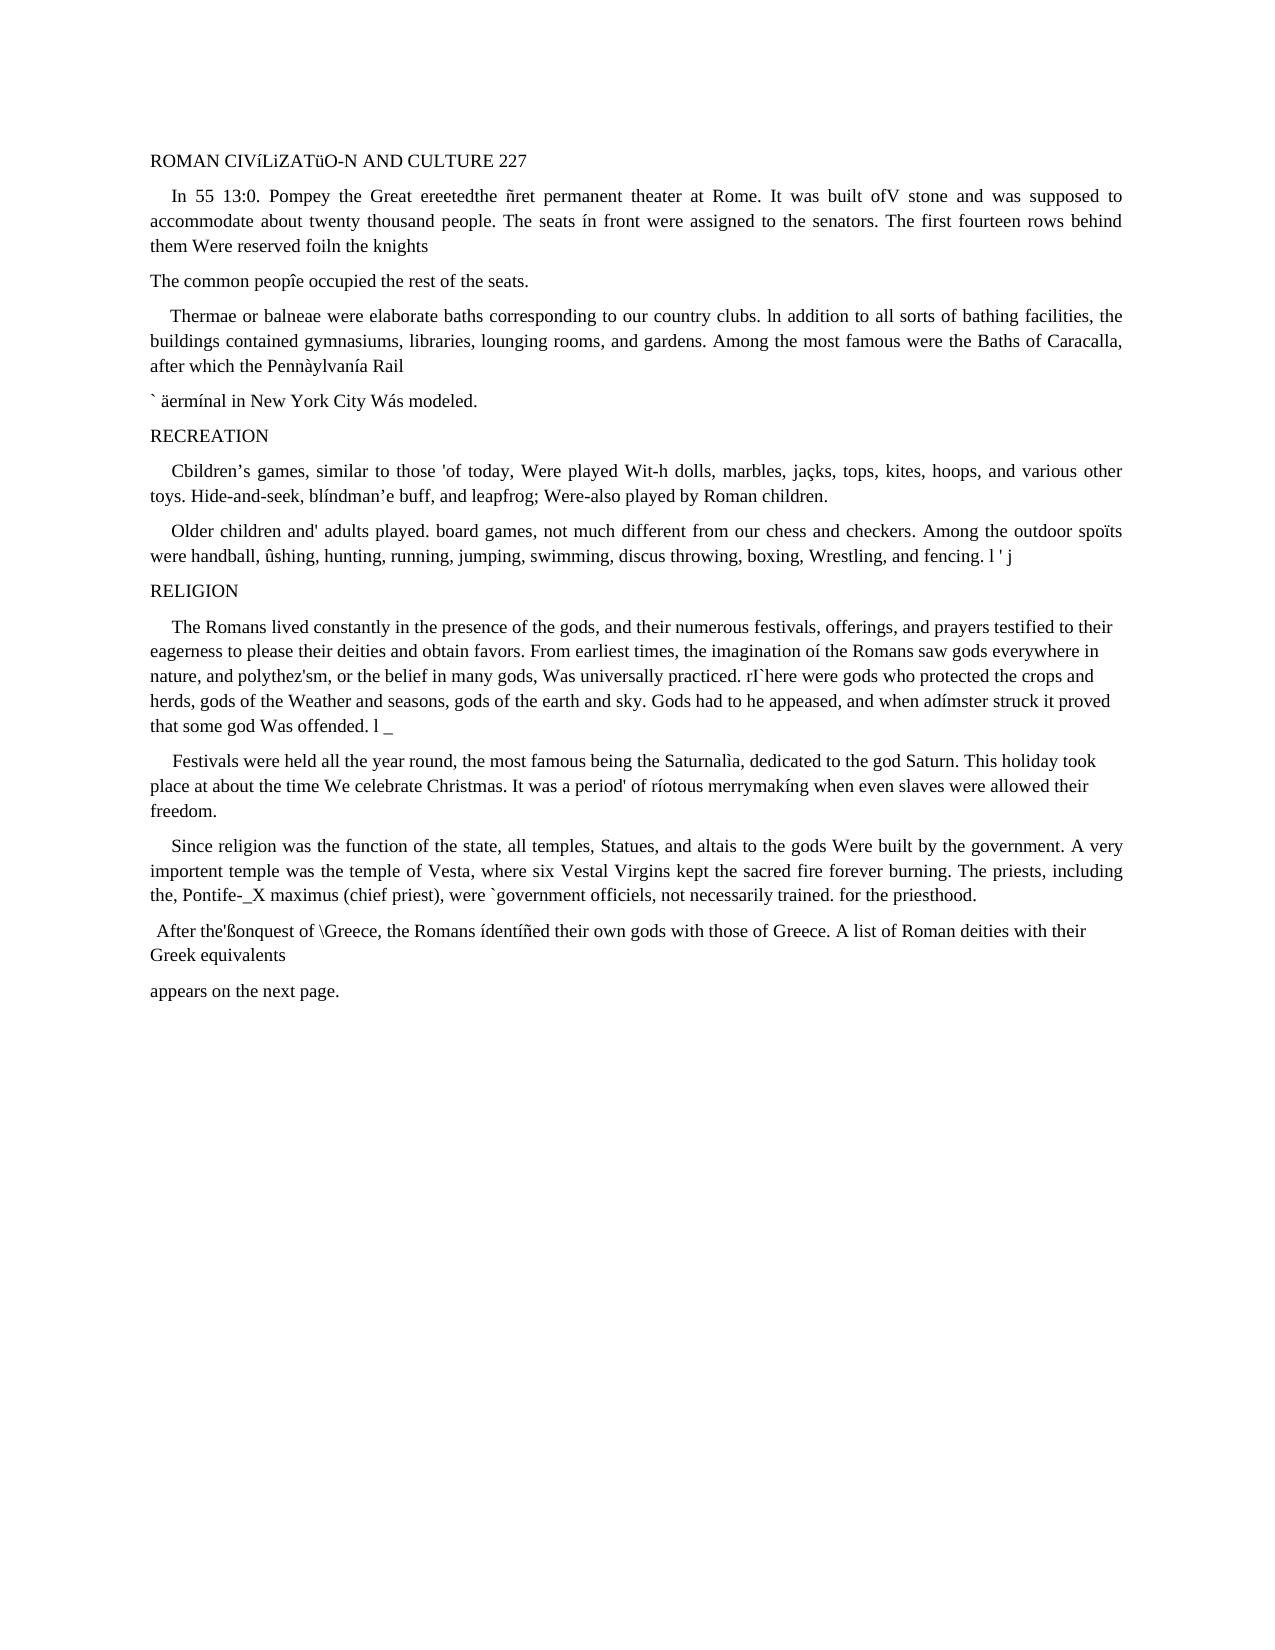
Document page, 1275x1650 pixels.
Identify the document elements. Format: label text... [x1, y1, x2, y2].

text Festivals were held all the year round, the most famous being the Saturnalìa, dedicated to the god Saturn. This holiday took place at about the time We celebrate Christmas. It was a period' of ríotous merrymakíng when even slaves were allowed their freedom. [150, 750, 1125, 821]
text The Romans lived constantly in the presence of the gods, and their numerous festivals, offerings, and prayers testified to their eagerness to please their deities and obtain favors. From earliest times, the imagination oí the Romans saw gods everywhere in nature, and polythez'sm, or the belief in many gods, Was universally practiced. rI`here were gods who protected the crops and herds, gods of the Weather and seasons, gods of the earth and sky. Gods had to he appeased, and when adímster struck it proved that some god Was offended. l _ [150, 616, 1125, 736]
text ` äermínal in New York City Wás modeled. [150, 390, 1125, 412]
text appears on the next page. [150, 979, 1125, 1001]
text Since religion was the function of the state, all temples, Statues, and altais to the gods Were built by the government. A very importent temple was the temple of Vesta, where six Vestal Virgins kept the sacred fire forever burning. The priests, including the, Pontife-_X maximus (chief priest), were `government officiels, not necessarily trained. for the priesthood. [150, 835, 1125, 906]
text Older children and' adults played. board games, not much different from our chess and checkers. Among the outdoor spoïts were handball, ûshing, hunting, running, jumping, swimming, discus throwing, boxing, Wrestling, and fencing. l ' j [150, 520, 1125, 567]
text Thermae or balneae were elaborate baths corresponding to our country clubs. ln addition to all sorts of bathing facilities, the buildings contained gymnasiums, libraries, lounging rooms, and gardens. Among the most famous were the Baths of Caracalla, after which the Pennàylvanía Rail [150, 305, 1125, 376]
text ROMAN CIVíLiZATüO-N AND CULTURE 227 [150, 150, 1125, 172]
text RECREATION [150, 425, 1125, 447]
text In 55 13:0. Pompey the Great ereetedthe ñret permanent theater at Rome. It was built ofV stone and was supposed to accommodate about twenty thousand people. The seats ín front were assigned to the senators. The first fourteen rows behind them Were reserved foiln the knights [150, 185, 1125, 256]
text Cbildren’s games, similar to those 'of today, Were played Wit-h dolls, marbles, jaçks, tops, kites, hoops, and various other toys. Hide-and-seek, blíndman’e buff, and leapfrog; Were-also played by Roman children. [150, 460, 1125, 507]
text After the'ßonquest of \Greece, the Romans ídentíñed their own gods with those of Greece. A list of Roman deities with their Greek equivalents [150, 919, 1125, 966]
text RELIGION [150, 580, 1125, 602]
text The common peopîe occupied the rest of the seats. [150, 270, 1125, 292]
